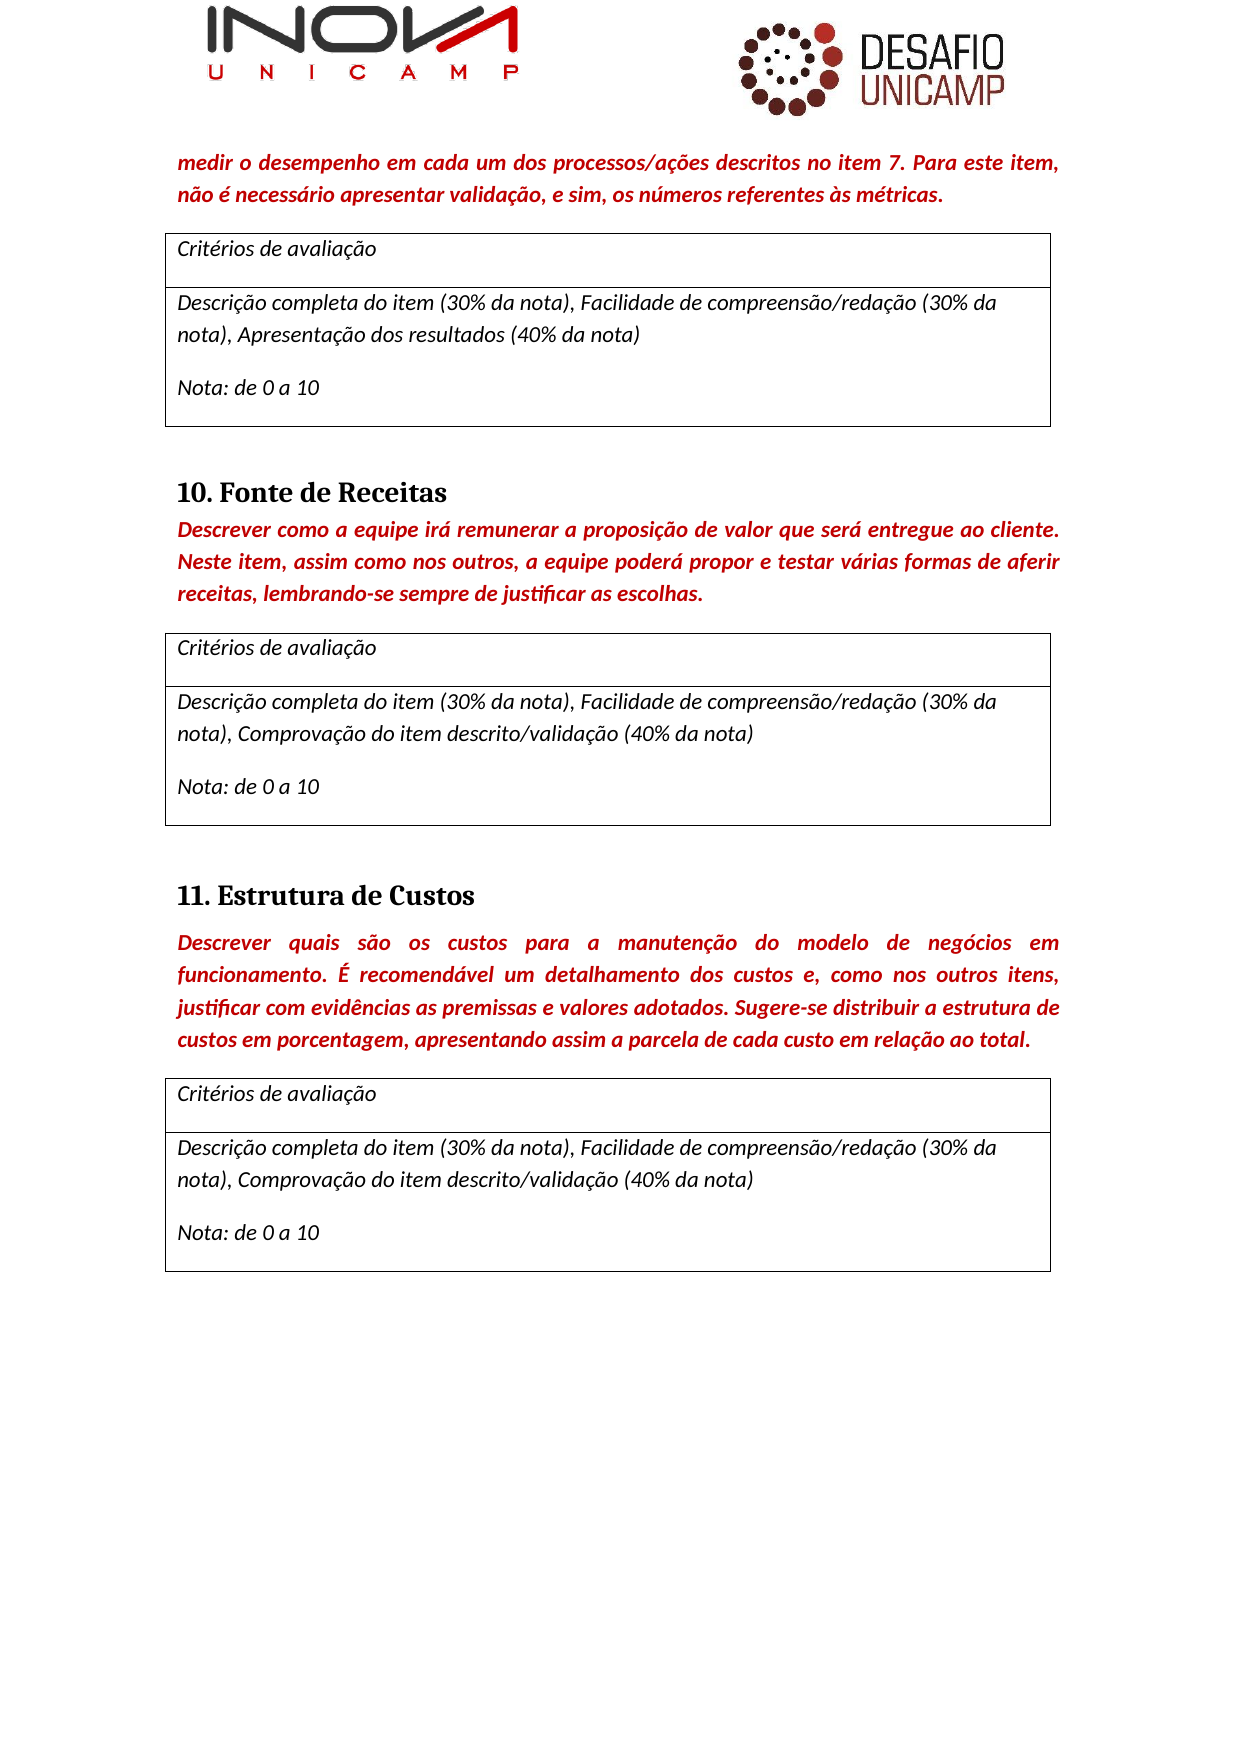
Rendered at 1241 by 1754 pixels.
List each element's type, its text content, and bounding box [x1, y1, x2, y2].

subtitle 10. Fonte de Receitas [177, 477, 1063, 510]
table_header Critérios de avaliação [166, 1079, 1050, 1132]
picture [177, 0, 546, 85]
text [177, 148, 1063, 208]
text Descrever como a equipe irá remunerar a proposição de valor que será entregue ao cliente. Neste item, assim como nos outros, a equipe poderá propor e testar várias formas de aferir receitas, lembrando-se sempre de justificar as escolhas. [177, 515, 1063, 607]
table_cell Descrição completa do item (30% da nota), Facilidade de compreensão/redação (30% da nota), Comprovação do item descrito/validação (40% da nota) Nota: de 0 a 10 [166, 687, 1050, 825]
table_header Critérios de avaliação [166, 634, 1050, 686]
picture [721, 0, 1022, 133]
text 11. Estrutura de Custos [177, 879, 1063, 913]
table_cell Descrição completa do item (30% da nota), Facilidade de compreensão/redação (30% da nota), Apresentação dos resultados (40% da nota) Nota: de 0 a 10 [166, 288, 1050, 426]
text Descrever quais são os custos para a manutenção do modelo de negócios em funcionamento. É recomendável um detalhamento dos custos e, como nos outros itens, justificar com evidências as premissas e valores adotados. Sugere-se distribuir a estrutura de custos em porcentagem, apresentando assim a parcela de cada custo em relação ao total. [177, 928, 1063, 1053]
table_cell Descrição completa do item (30% da nota), Facilidade de compreensão/redação (30% da nota), Comprovação do item descrito/validação (40% da nota) Nota: de 0 a 10 [166, 1133, 1050, 1271]
table_header Critérios de avaliação [166, 234, 1050, 287]
